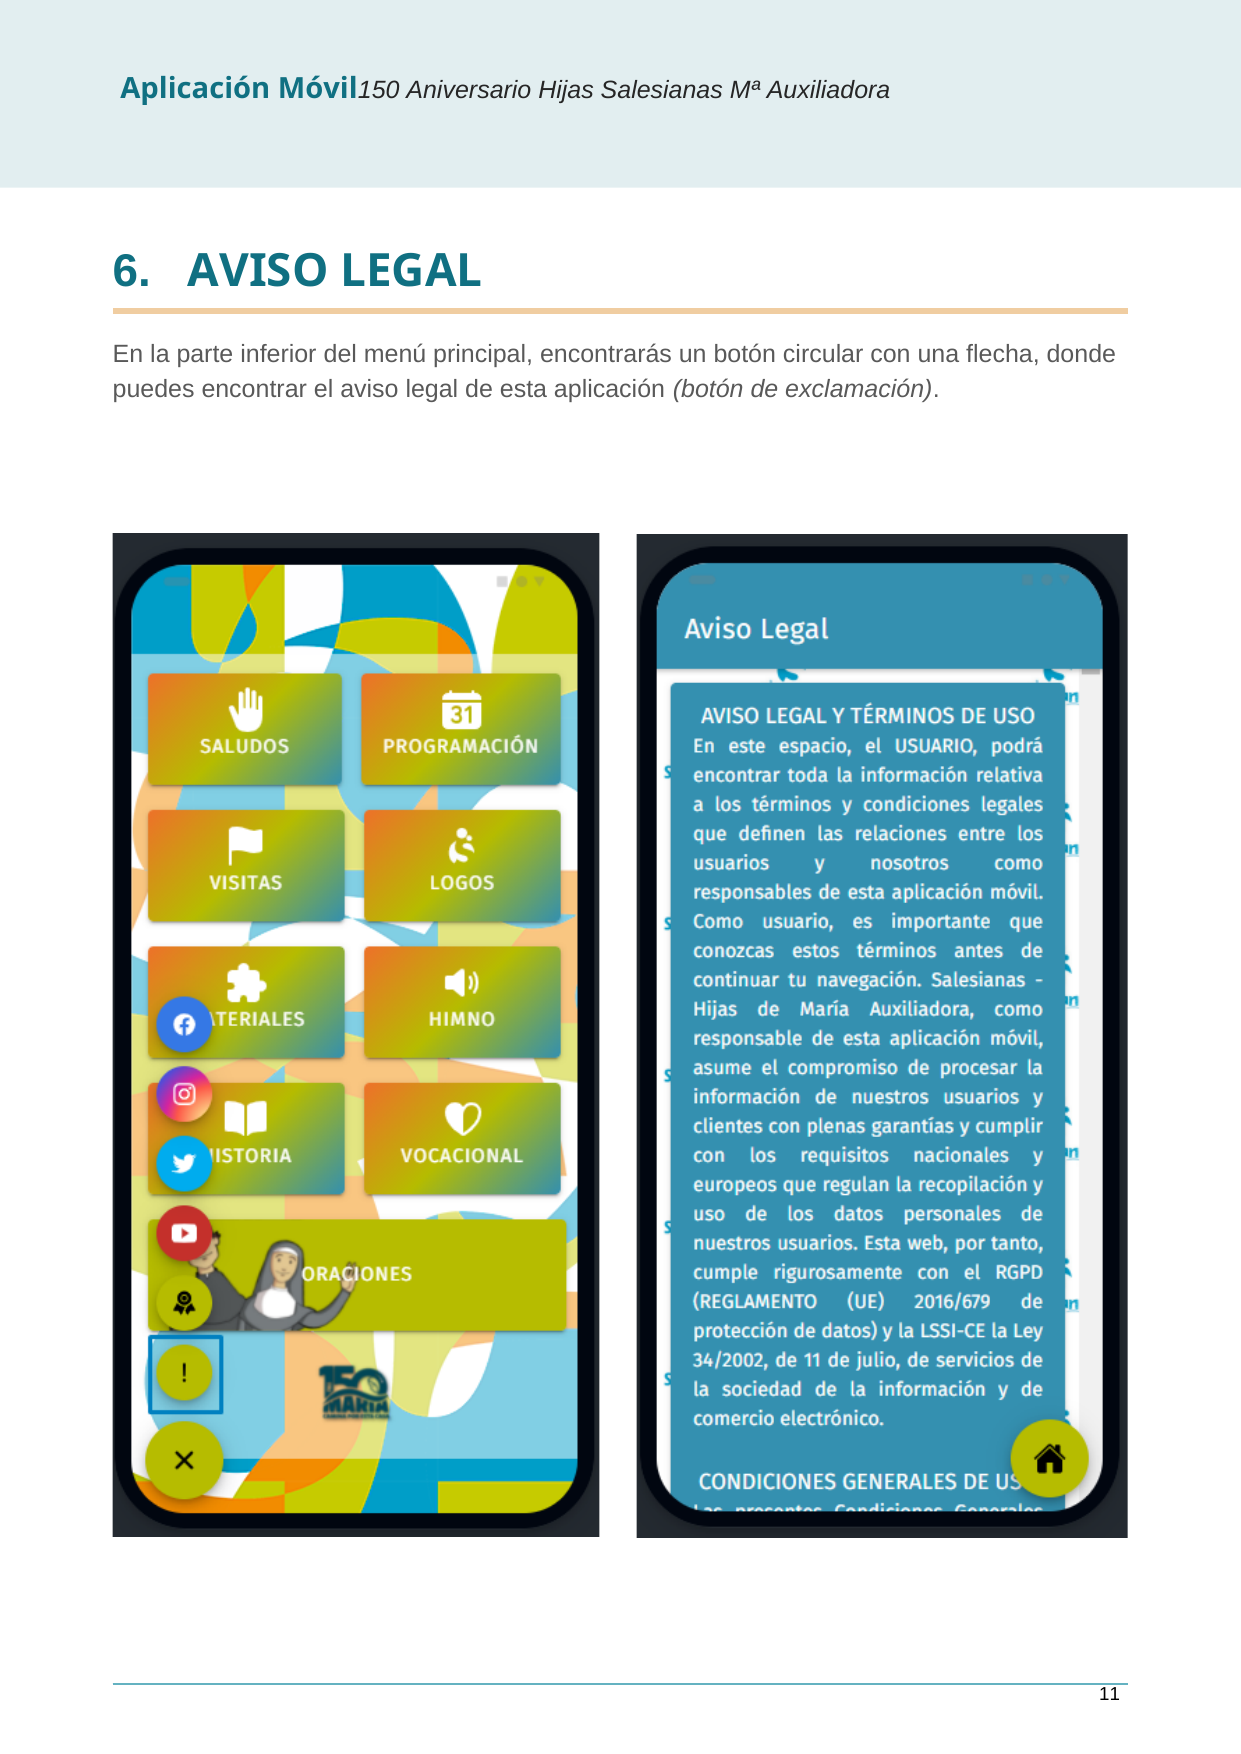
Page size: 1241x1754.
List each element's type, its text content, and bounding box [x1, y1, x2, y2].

picture [112, 533, 600, 1537]
text En la parte inferior del menú principal, encontrarás un botón circular con una flecha, donde puedes encontrar el aviso legal de esta aplicación (botón de exclamación). [112, 339, 1128, 403]
subtitle AVISO LEGAL [112, 237, 1128, 314]
picture [636, 534, 1128, 1538]
